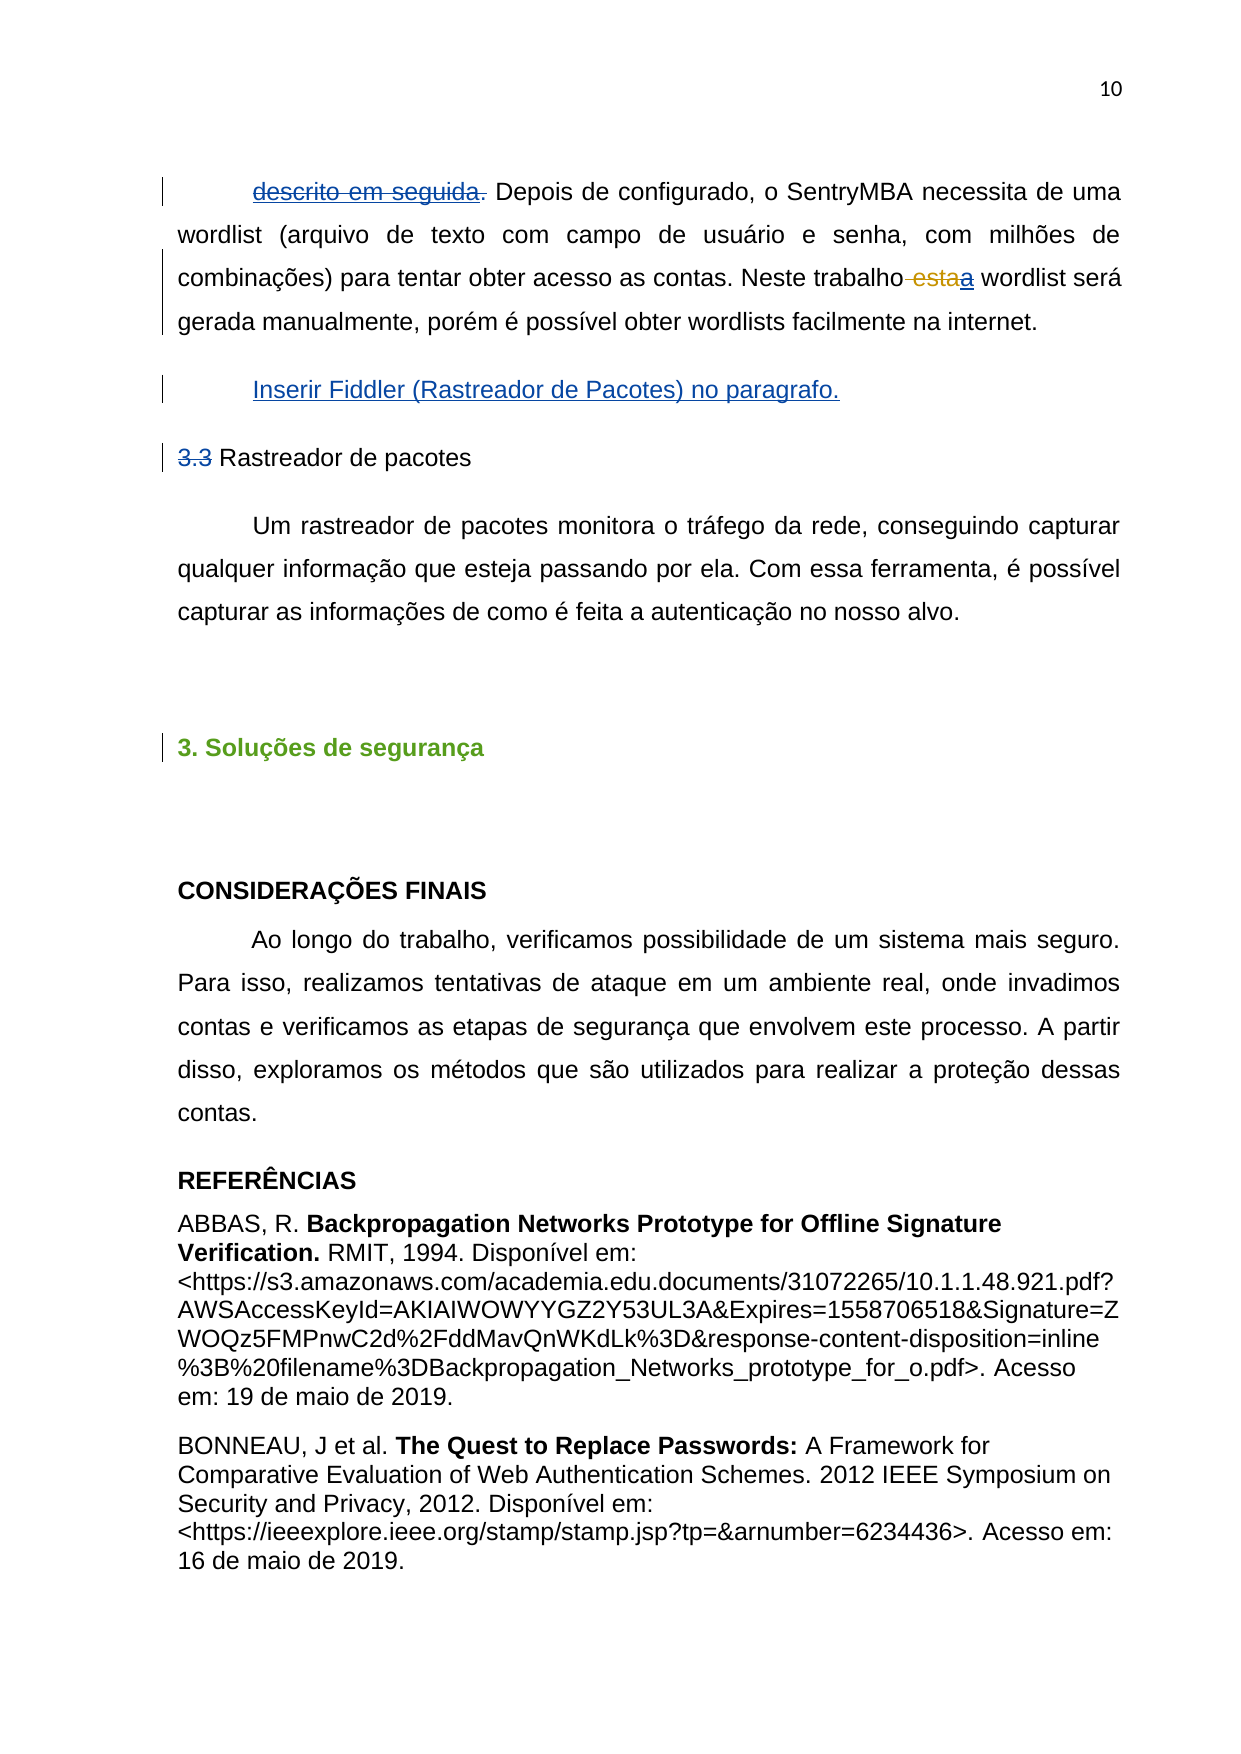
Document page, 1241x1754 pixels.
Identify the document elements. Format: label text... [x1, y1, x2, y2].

text Depois de configurado, o SentryMBA necessita de uma wordlist (arquivo de texto com campo de usuário e senha, com milhões de combinações) para tentar obter acesso as contas. Neste trabalho wordlist será gerada manualmente, porém é possível obter wordlists facilmente na internet. [177, 177, 1122, 335]
text Um rastreador de pacotes monitora o tráfego da rede, conseguindo capturar qualquer informação que esteja passando por ela. Com essa ferramenta, é possível capturar as informações de como é feita a autenticação no nosso alvo. [177, 511, 1122, 626]
text Rastreador de pacotes [177, 443, 1122, 472]
text ABBAS, R. Backpropagation Networks Prototype for Offline Signature Verification. RMIT, 1994. Disponível em: <https://s3.amazonaws.com/academia.edu.documents/31072265/10.1.1.48.921.pdf?AWSAccessKeyId=AKIAIWOWYYGZ2Y53UL3A&Expires=1558706518&Signature=ZWOQz5FMPnwC2d%2FddMavQnWKdLk%3D&response-content-disposition=inline%3B%20filename%3DBackpropagation_Networks_prototype_for_o.pdf>. Acesso em: 19 de maio de 2019. [177, 1209, 1122, 1410]
text REFERÊNCIAS [177, 1166, 1122, 1195]
text 3. Soluções de segurança [177, 733, 1122, 762]
text BONNEAU, J et al. The Quest to Replace Passwords: A Framework for Comparative Evaluation of Web Authentication Schemes. 2012 IEEE Symposium on Security and Privacy, 2012. Disponível em: <https://ieeexplore.ieee.org/stamp/stamp.jsp?tp=&arnumber=6234436>. Acesso em: 16 de maio de 2019. [177, 1431, 1122, 1575]
text Ao longo do trabalho, verificamos possibilidade de um sistema mais seguro. Para isso, realizamos tentativas de ataque em um ambiente real, onde invadimos contas e verificamos as etapas de segurança que envolvem este processo. A partir disso, exploramos os métodos que são utilizados para realizar a proteção dessas contas. [177, 925, 1122, 1127]
text CONSIDERAÇÕES FINAIS [177, 876, 1122, 904]
